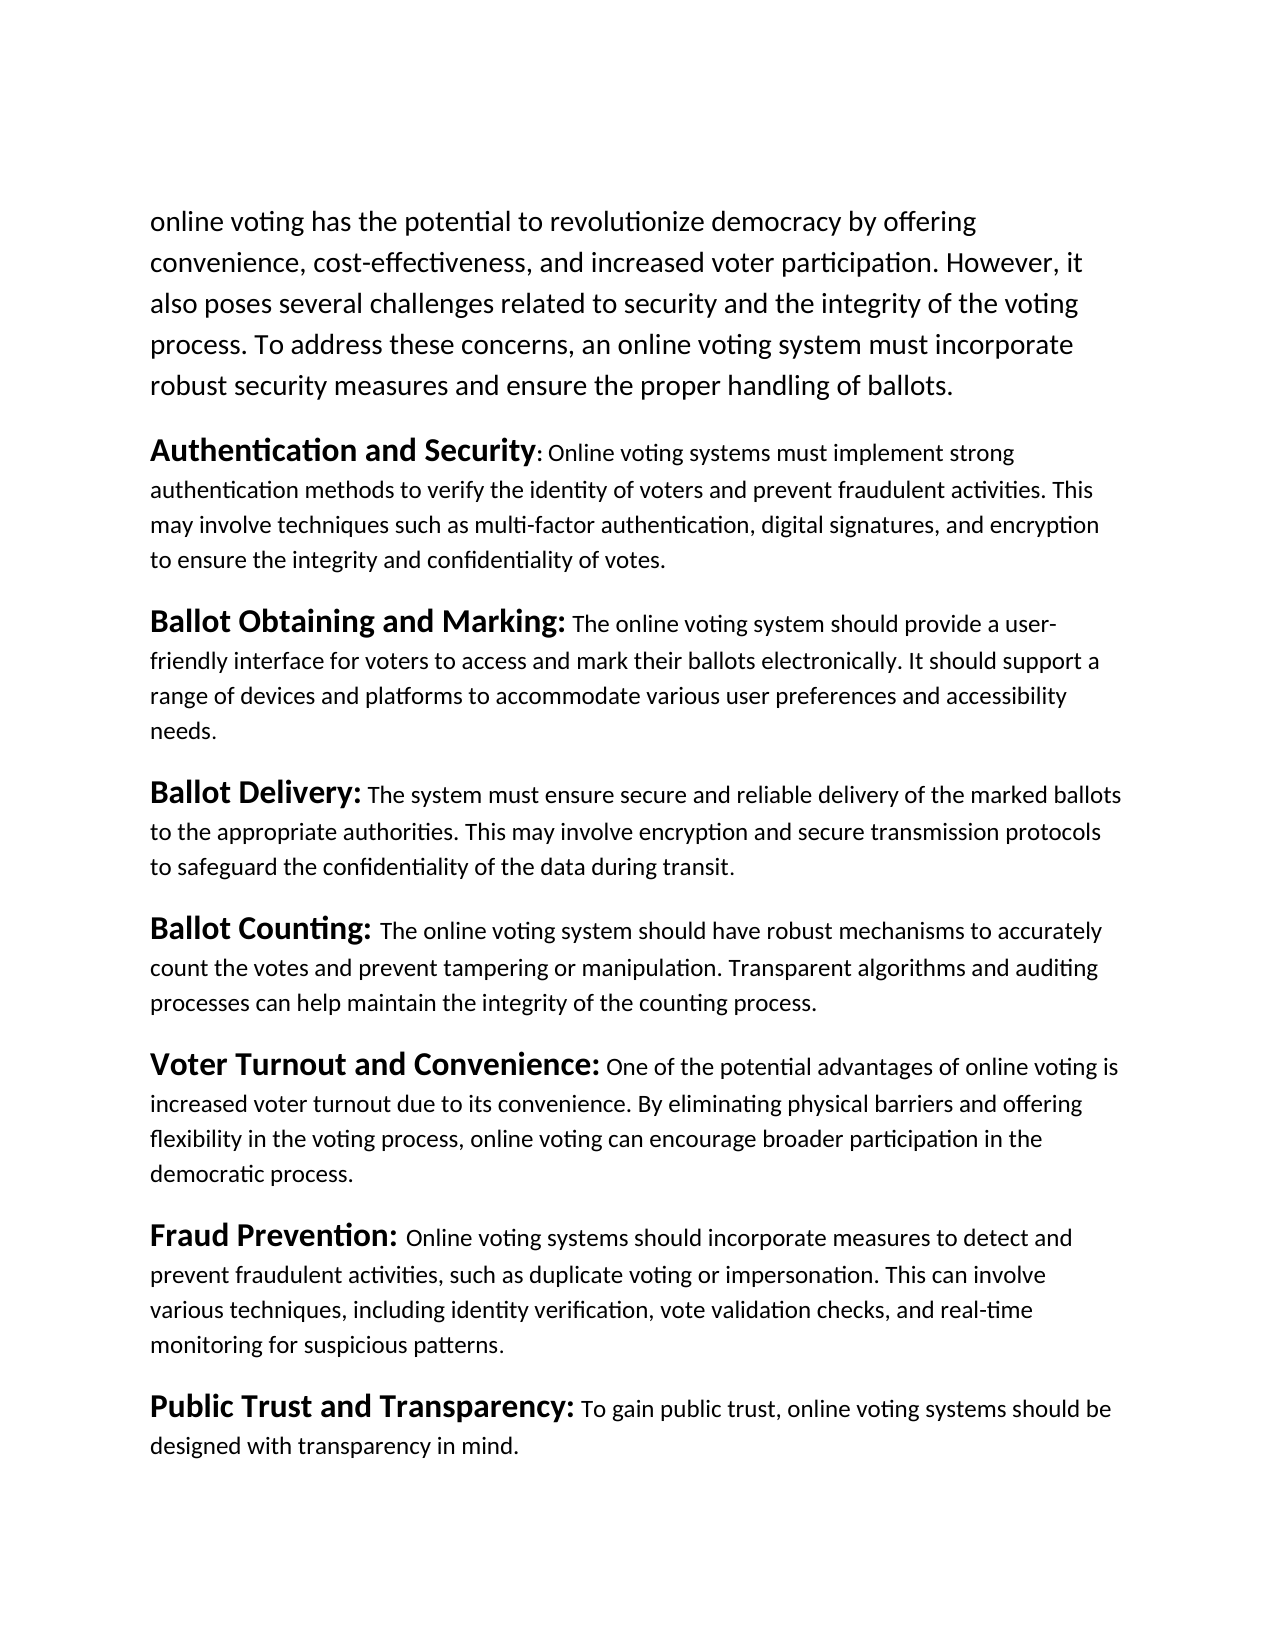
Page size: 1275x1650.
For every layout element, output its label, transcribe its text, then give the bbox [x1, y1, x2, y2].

text Public Trust and Transparency: To gain public trust, online voting systems should be designed with transparency in mind. [150, 1385, 1125, 1461]
text Voter Turnout and Convenience: One of the potential advantages of online voting is increased voter turnout due to its convenience. By eliminating physical barriers and offering flexibility in the voting process, online voting can encourage broader participation in the democratic process. [150, 1043, 1125, 1188]
text Fraud Prevention: Online voting systems should incorporate measures to detect and prevent fraudulent activities, such as duplicate voting or impersonation. This can involve various techniques, including identity verification, vote validation checks, and real-time monitoring for suspicious patterns. [150, 1214, 1125, 1359]
text Ballot Counting: The online voting system should have robust mechanisms to accurately count the votes and prevent tampering or manipulation. Transparent algorithms and auditing processes can help maintain the integrity of the counting process. [150, 907, 1125, 1017]
text Ballot Delivery: The system must ensure secure and reliable delivery of the marked ballots to the appropriate authorities. This may involve encryption and secure transmission protocols to safeguard the confidentiality of the data during transit. [150, 771, 1125, 881]
text online voting has the potential to revolutionize democracy by offering convenience, cost-effectiveness, and increased voter participation. However, it also poses several challenges related to security and the integrity of the voting process. To address these concerns, an online voting system must incorporate robust security measures and ensure the proper handling of ballots. [150, 203, 1125, 402]
text Authentication and Security: Online voting systems must implement strong authentication methods to verify the identity of voters and prevent fraudulent activities. This may involve techniques such as multi-factor authentication, digital signatures, and encryption to ensure the integrity and confidentiality of votes. [150, 428, 1125, 574]
text Ballot Obtaining and Marking: The online voting system should provide a user-friendly interface for voters to access and mark their ballots electronically. It should support a range of devices and platforms to accommodate various user preferences and accessibility needs. [150, 599, 1125, 745]
